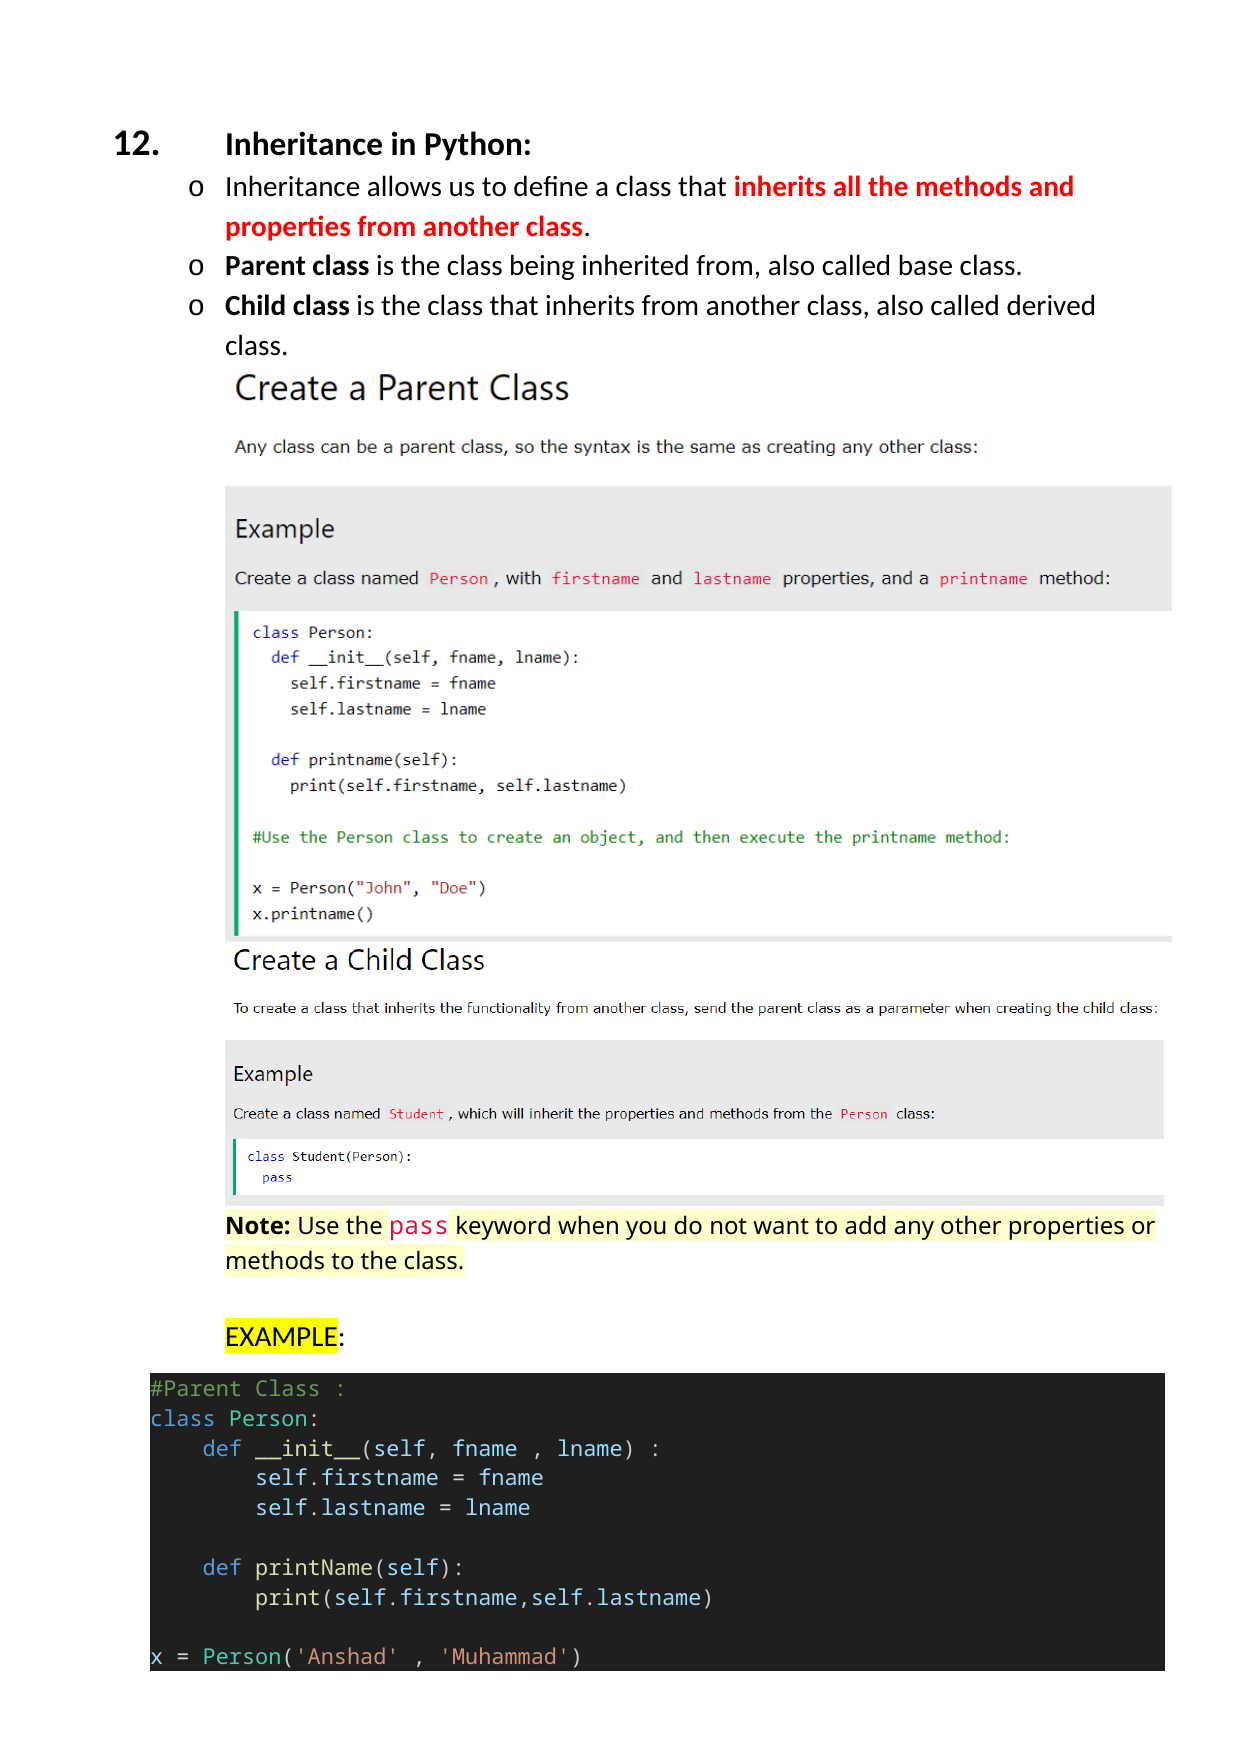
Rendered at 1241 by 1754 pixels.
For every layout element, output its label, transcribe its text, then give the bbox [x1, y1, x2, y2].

picture [225, 943, 1164, 1206]
picture [225, 365, 1172, 942]
text #Parent Class : [150, 1373, 1165, 1403]
text def __init__(self, fname , lname) : [150, 1432, 1165, 1462]
list Parent class is the class being inherited from, also called base class. [187, 247, 1165, 284]
text x = Person('Anshad' , 'Muhammad') [150, 1641, 1165, 1671]
text print(self.firstname,self.lastname) [150, 1581, 1165, 1611]
list Inheritance in Python: [112, 119, 1165, 165]
list Inheritance allows us to define a class that inherits all the methods and properties from another class. [187, 168, 1165, 244]
text self.firstname = fname [150, 1462, 1165, 1492]
text def printName(self): [150, 1552, 1165, 1581]
list EXAMPLE: [338, 1318, 1165, 1353]
list Note: Use the pass keyword when you do not want to add any other properties or methods to the class. [225, 1207, 1165, 1277]
text self.lastname = lname [150, 1492, 1165, 1522]
text class Person: [150, 1403, 1165, 1432]
list Child class is the class that inherits from another class, also called derived class. [187, 287, 1165, 362]
